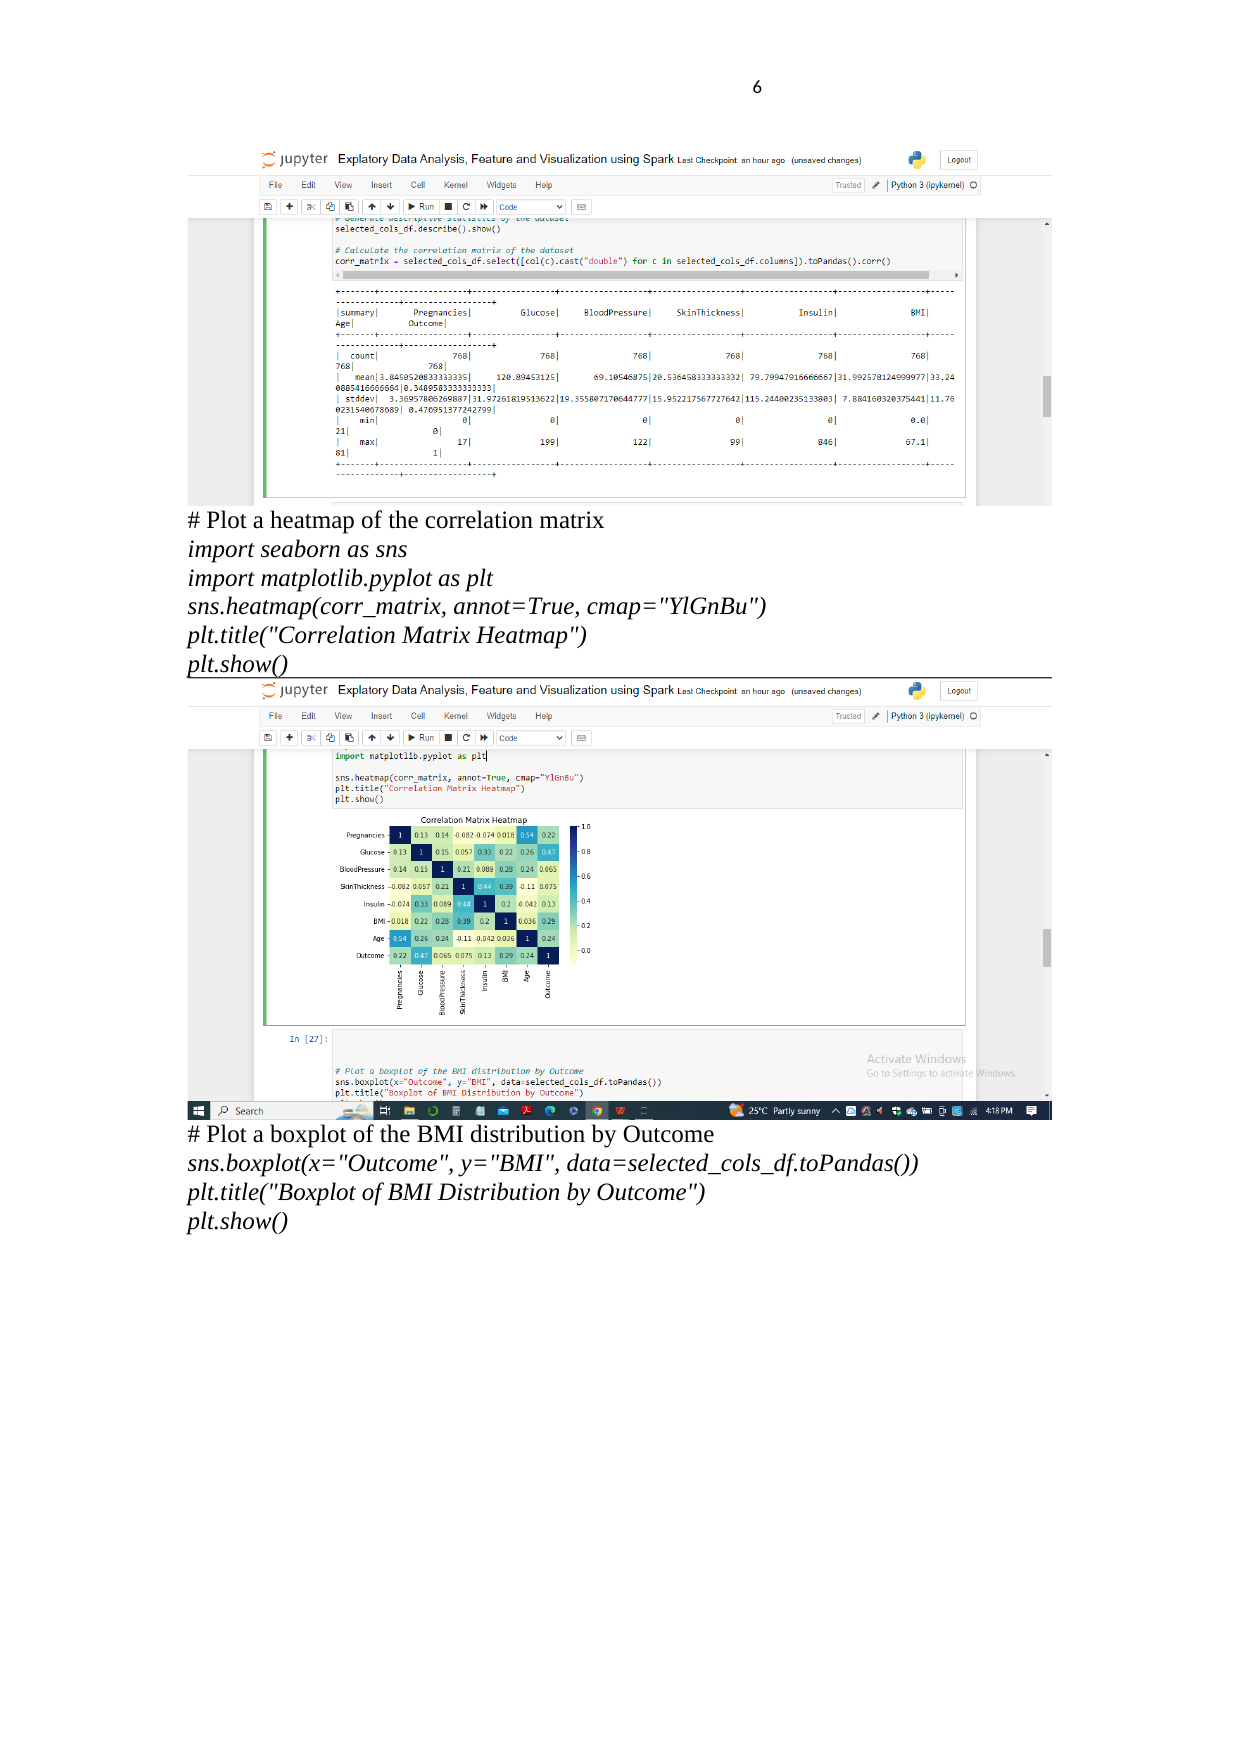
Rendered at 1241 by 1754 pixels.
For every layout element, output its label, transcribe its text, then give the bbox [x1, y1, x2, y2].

text plt.title("Boxplot of BMI Distribution by Outcome") [187, 1177, 1053, 1206]
text sns.heatmap(corr_matrix, annot=True, cmap="YlGnBu") [187, 591, 1053, 620]
text # Plot a heatmap of the correlation matrix [187, 505, 1053, 534]
text plt.show() [187, 649, 1053, 678]
text import matplotlib.pyplot as plt [187, 563, 1053, 591]
text sns.boxplot(x="Outcome", y="BMI", data=selected_cols_df.toPandas()) [187, 1148, 1053, 1177]
picture [187, 150, 1052, 506]
text plt.title("Correlation Matrix Heatmap") [187, 620, 1053, 649]
text plt.show() [187, 1206, 1053, 1234]
text # Plot a boxplot of the BMI distribution by Outcome [187, 1119, 1053, 1148]
text import seaborn as sns [187, 534, 1053, 563]
picture [187, 677, 1052, 1120]
